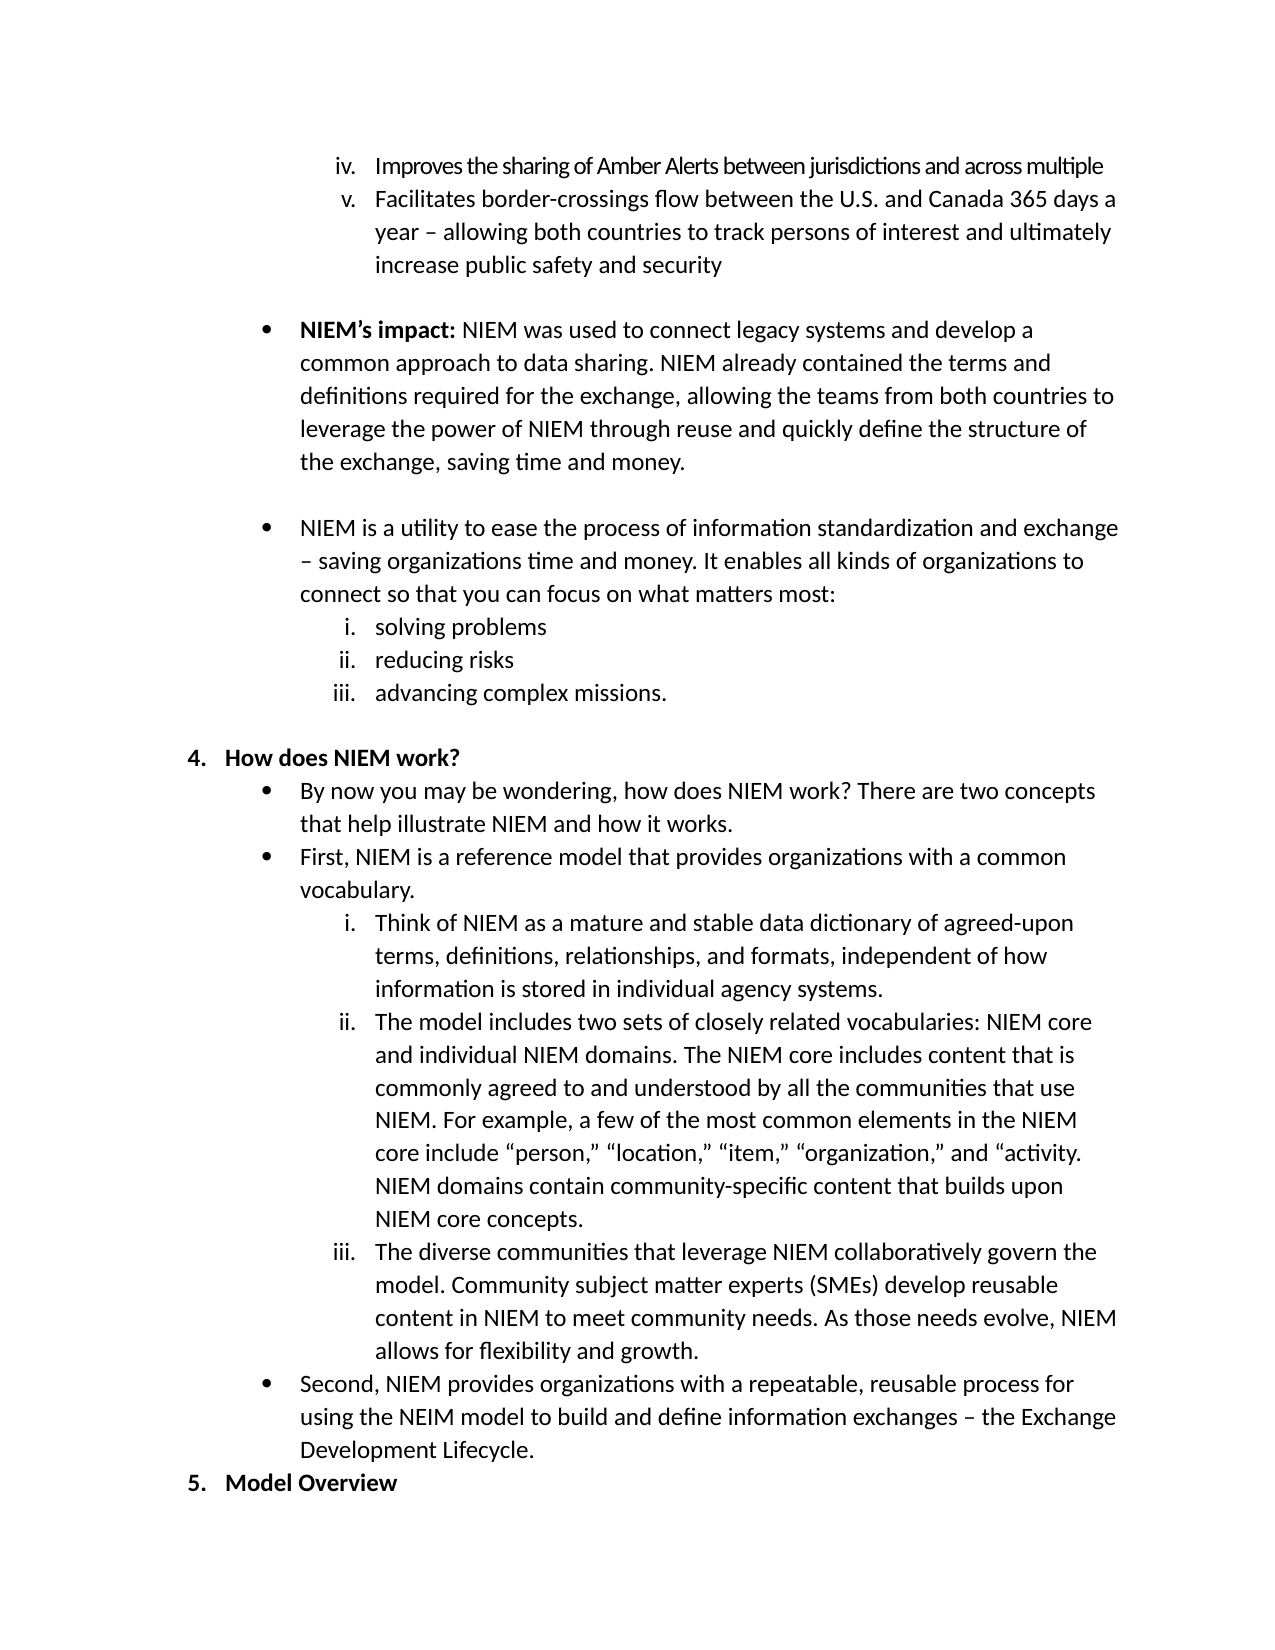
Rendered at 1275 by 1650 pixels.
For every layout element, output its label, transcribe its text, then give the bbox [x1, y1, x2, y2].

list First, NIEM is a reference model that provides organizations with a common vocabulary. [262, 841, 1125, 905]
list The diverse communities that leverage NIEM collaboratively govern the model. Community subject matter experts (SMEs) develop reusable content in NIEM to meet community needs. As those needs evolve, NIEM allows for flexibility and growth. [356, 1236, 1125, 1366]
list Model Overview [187, 1467, 1125, 1497]
list Improves the sharing of Amber Alerts between jurisdictions and across multiple [356, 150, 1125, 181]
list NIEM is a utility to ease the process of information standardization and exchange – saving organizations time and money. It enables all kinds of organizations to connect so that you can focus on what matters most: [262, 512, 1125, 608]
list By now you may be wondering, how does NIEM work? There are two concepts that help illustrate NIEM and how it works. [262, 775, 1125, 839]
list reducing risks [356, 644, 1125, 674]
list Facilitates border-crossings flow between the U.S. and Canada 365 days a year – allowing both countries to track persons of interest and ultimately increase public safety and security [356, 183, 1125, 279]
list Think of NIEM as a mature and stable data dictionary of agreed-upon terms, definitions, relationships, and formats, independent of how information is stored in individual agency systems. [356, 907, 1125, 1003]
list solving problems [356, 611, 1125, 641]
list advancing complex missions. [356, 677, 1125, 707]
list How does NIEM work? [187, 742, 1125, 773]
list NIEM’s impact: NIEM was used to connect legacy systems and develop a common approach to data sharing. NIEM already contained the terms and definitions required for the exchange, allowing the teams from both countries to leverage the power of NIEM through reuse and quickly define the structure of the exchange, saving time and money. [262, 314, 1125, 477]
list The model includes two sets of closely related vocabularies: NIEM core and individual NIEM domains. The NIEM core includes content that is commonly agreed to and understood by all the communities that use NIEM. For example, a few of the most common elements in the NIEM core include “person,” “location,” “item,” “organization,” and “activity. NIEM domains contain community-specific content that builds upon NIEM core concepts. [356, 1006, 1125, 1234]
list Second, NIEM provides organizations with a repeatable, reusable process for using the NEIM model to build and define information exchanges – the Exchange Development Lifecycle. [262, 1368, 1125, 1464]
